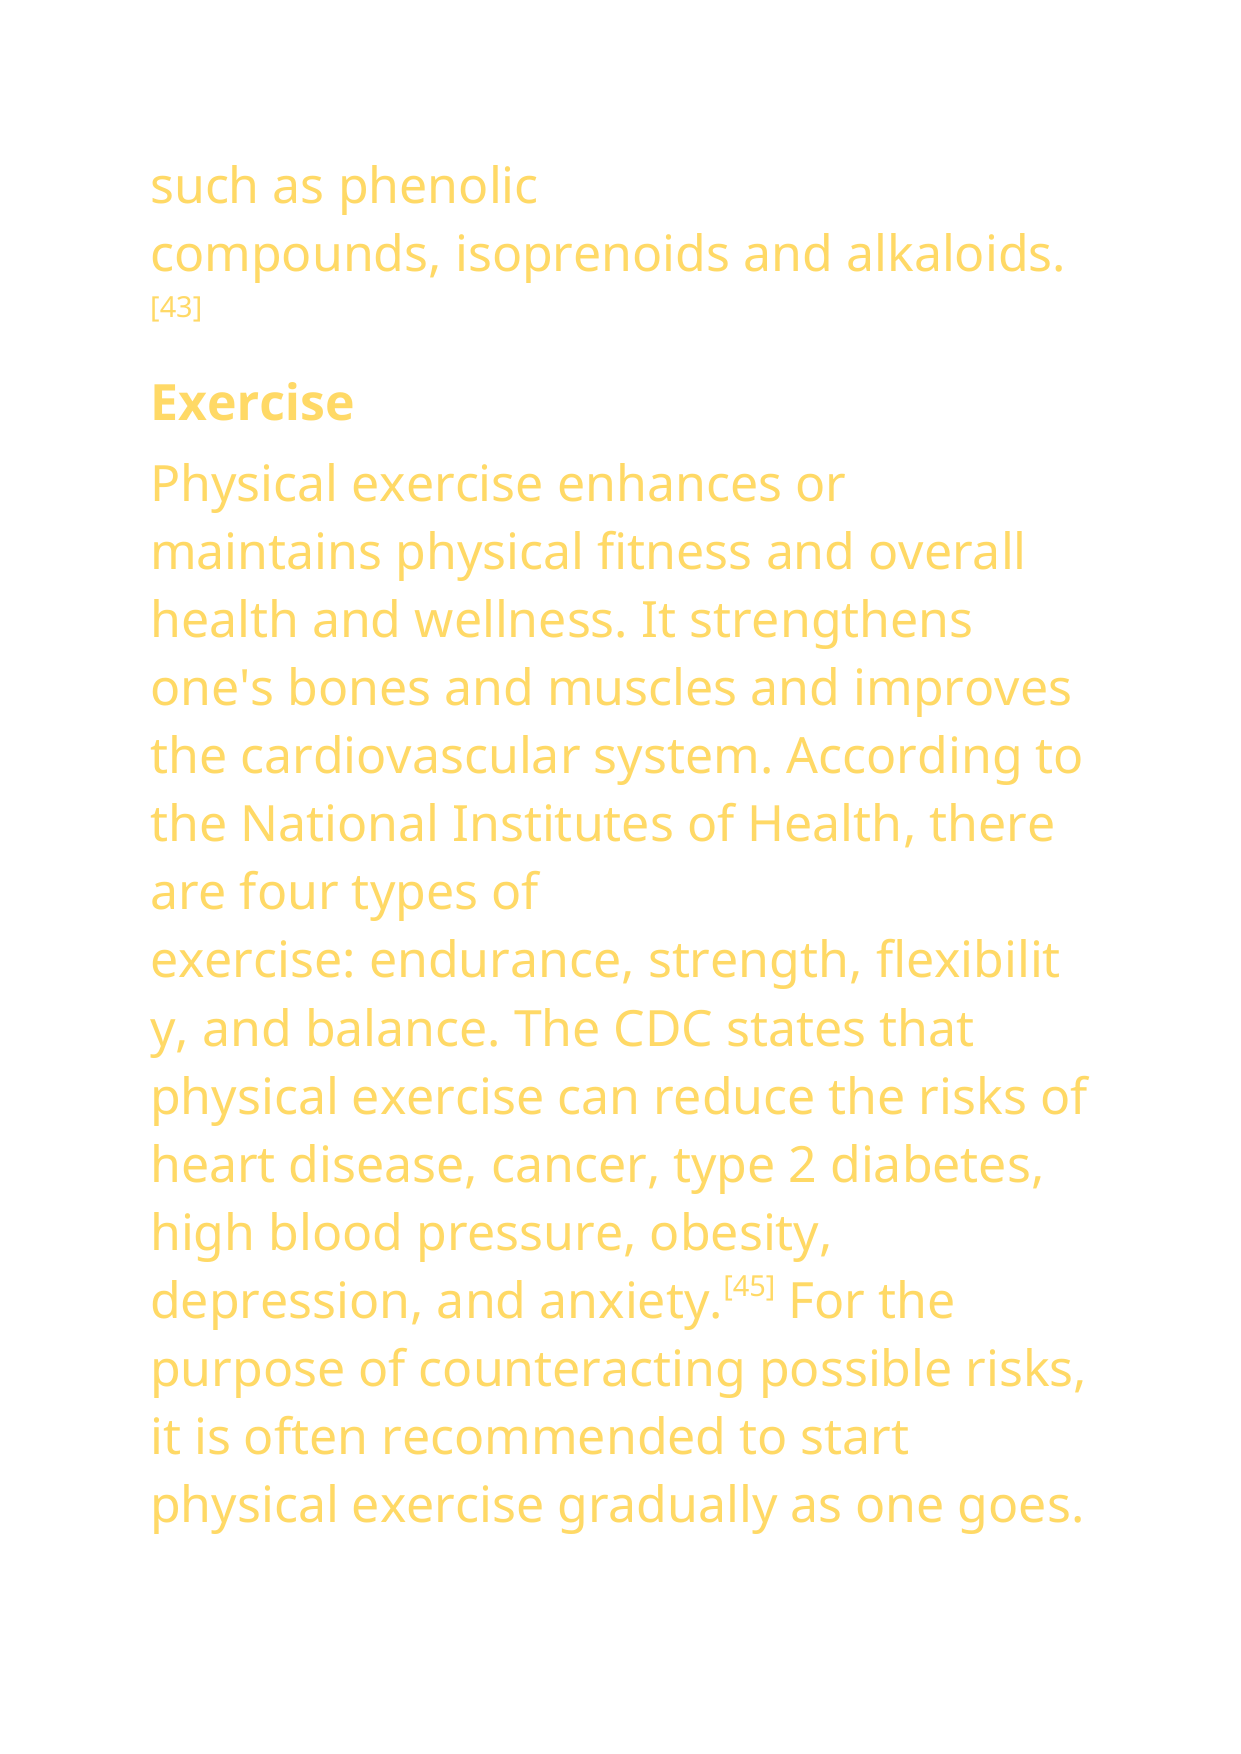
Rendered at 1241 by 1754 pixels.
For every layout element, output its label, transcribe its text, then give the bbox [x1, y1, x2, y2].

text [150, 150, 1090, 354]
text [150, 447, 1090, 1537]
text Exercise [150, 367, 1090, 435]
